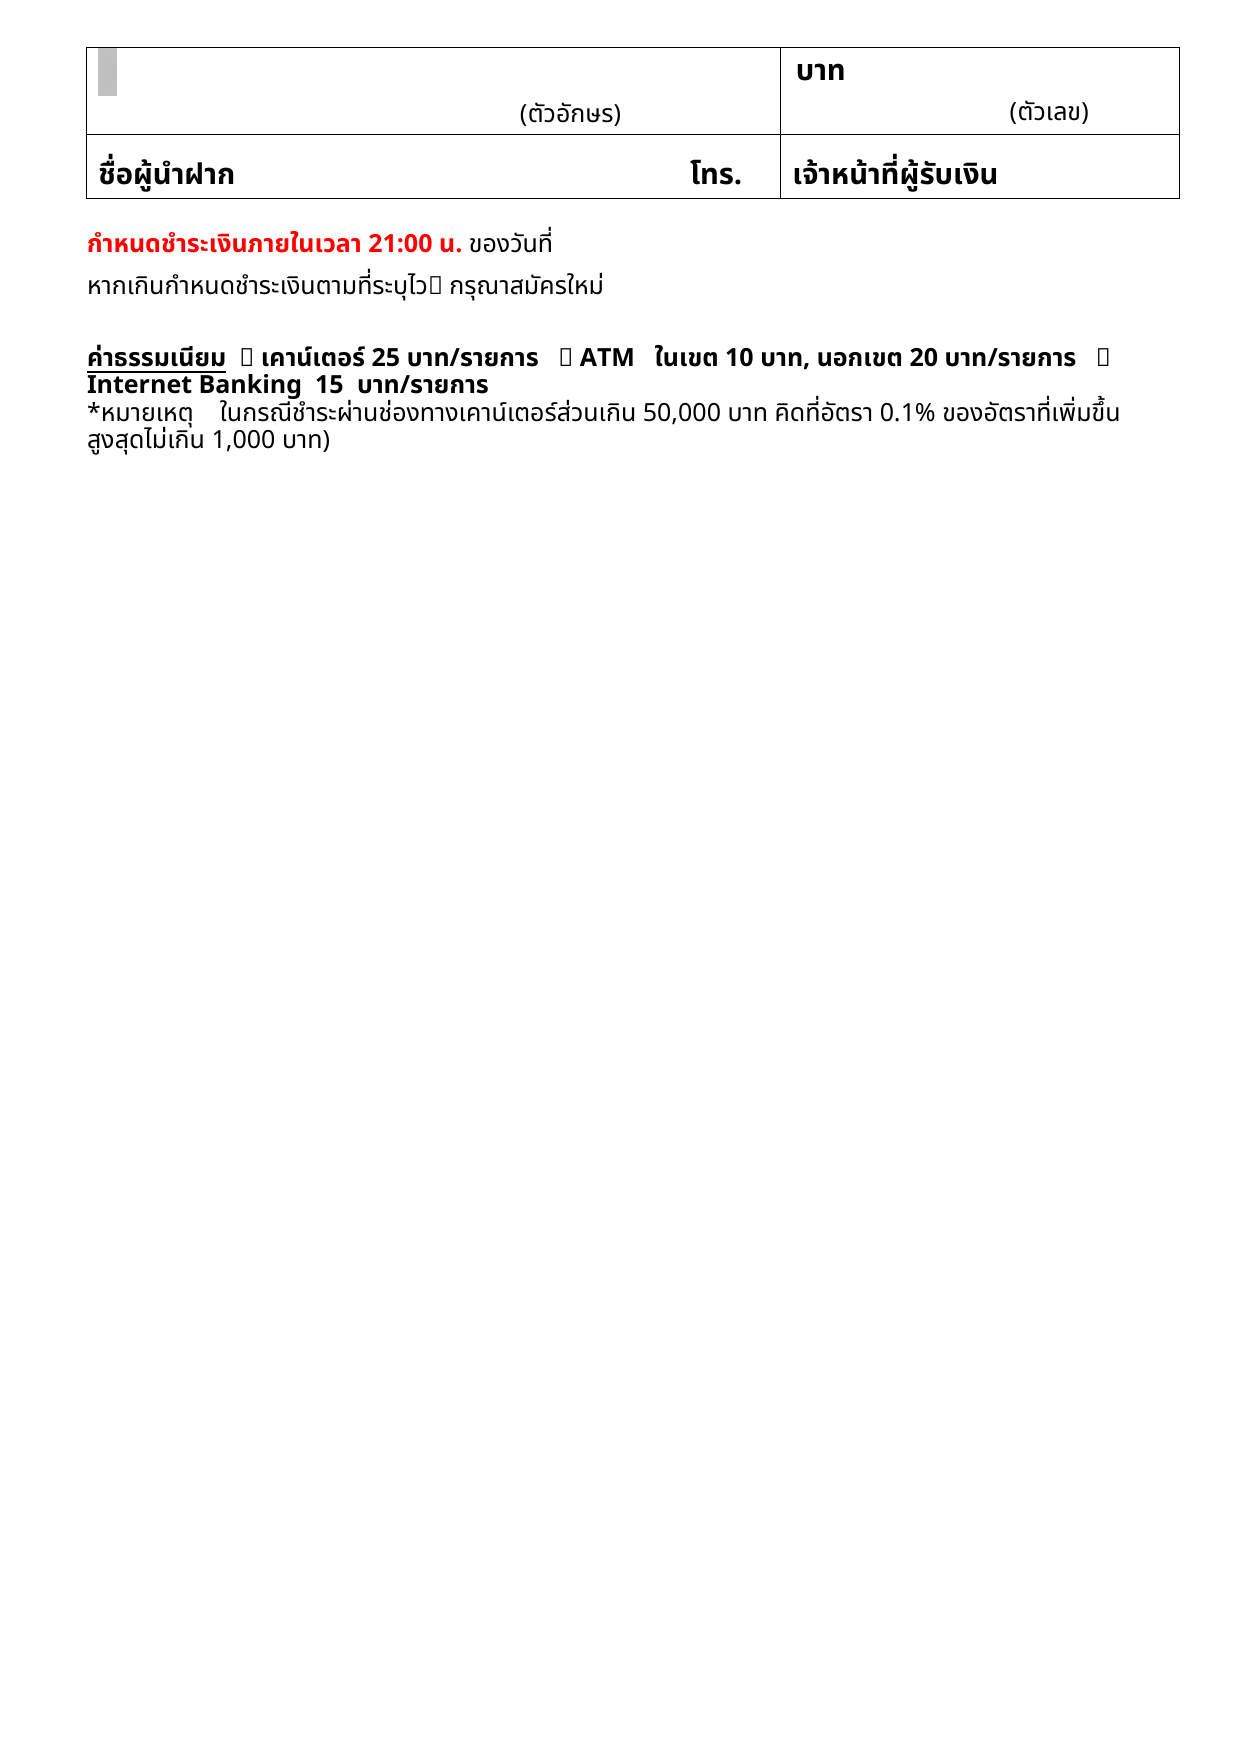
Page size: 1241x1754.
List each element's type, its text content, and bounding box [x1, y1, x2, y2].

text ค่าธรรมเนียม  เคาน์เตอร์ 25 บาท/รายการ  ATM ในเขต 10 บาท, นอกเขต 20 บาท/รายการ  Internet Banking 15 บาท/รายการ [87, 345, 1139, 399]
table_cell เจ้าหน้าที่ผู้รับเงิน [781, 135, 1179, 198]
text กำหนดชำระเงินภายในเวลา 21:00 น. ของวันที่ [87, 226, 1139, 263]
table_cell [87, 48, 780, 133]
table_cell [781, 48, 1179, 133]
text หากเกินกำหนดชำระเงินตามที่ระบุไว กรุณาสมัครใหม่ [87, 268, 1139, 306]
table_cell ชื่อผู้นำฝาก โทร. [87, 135, 780, 198]
text *หมายเหตุ ในกรณีชำระผ่านช่องทางเคาน์เตอร์ส่วนเกิน 50,000 บาท คิดที่อัตรา 0.1% ของอัตราที่เพิ่มขึ้น สูงสุดไม่เกิน 1,000 บาท) [87, 399, 1139, 453]
